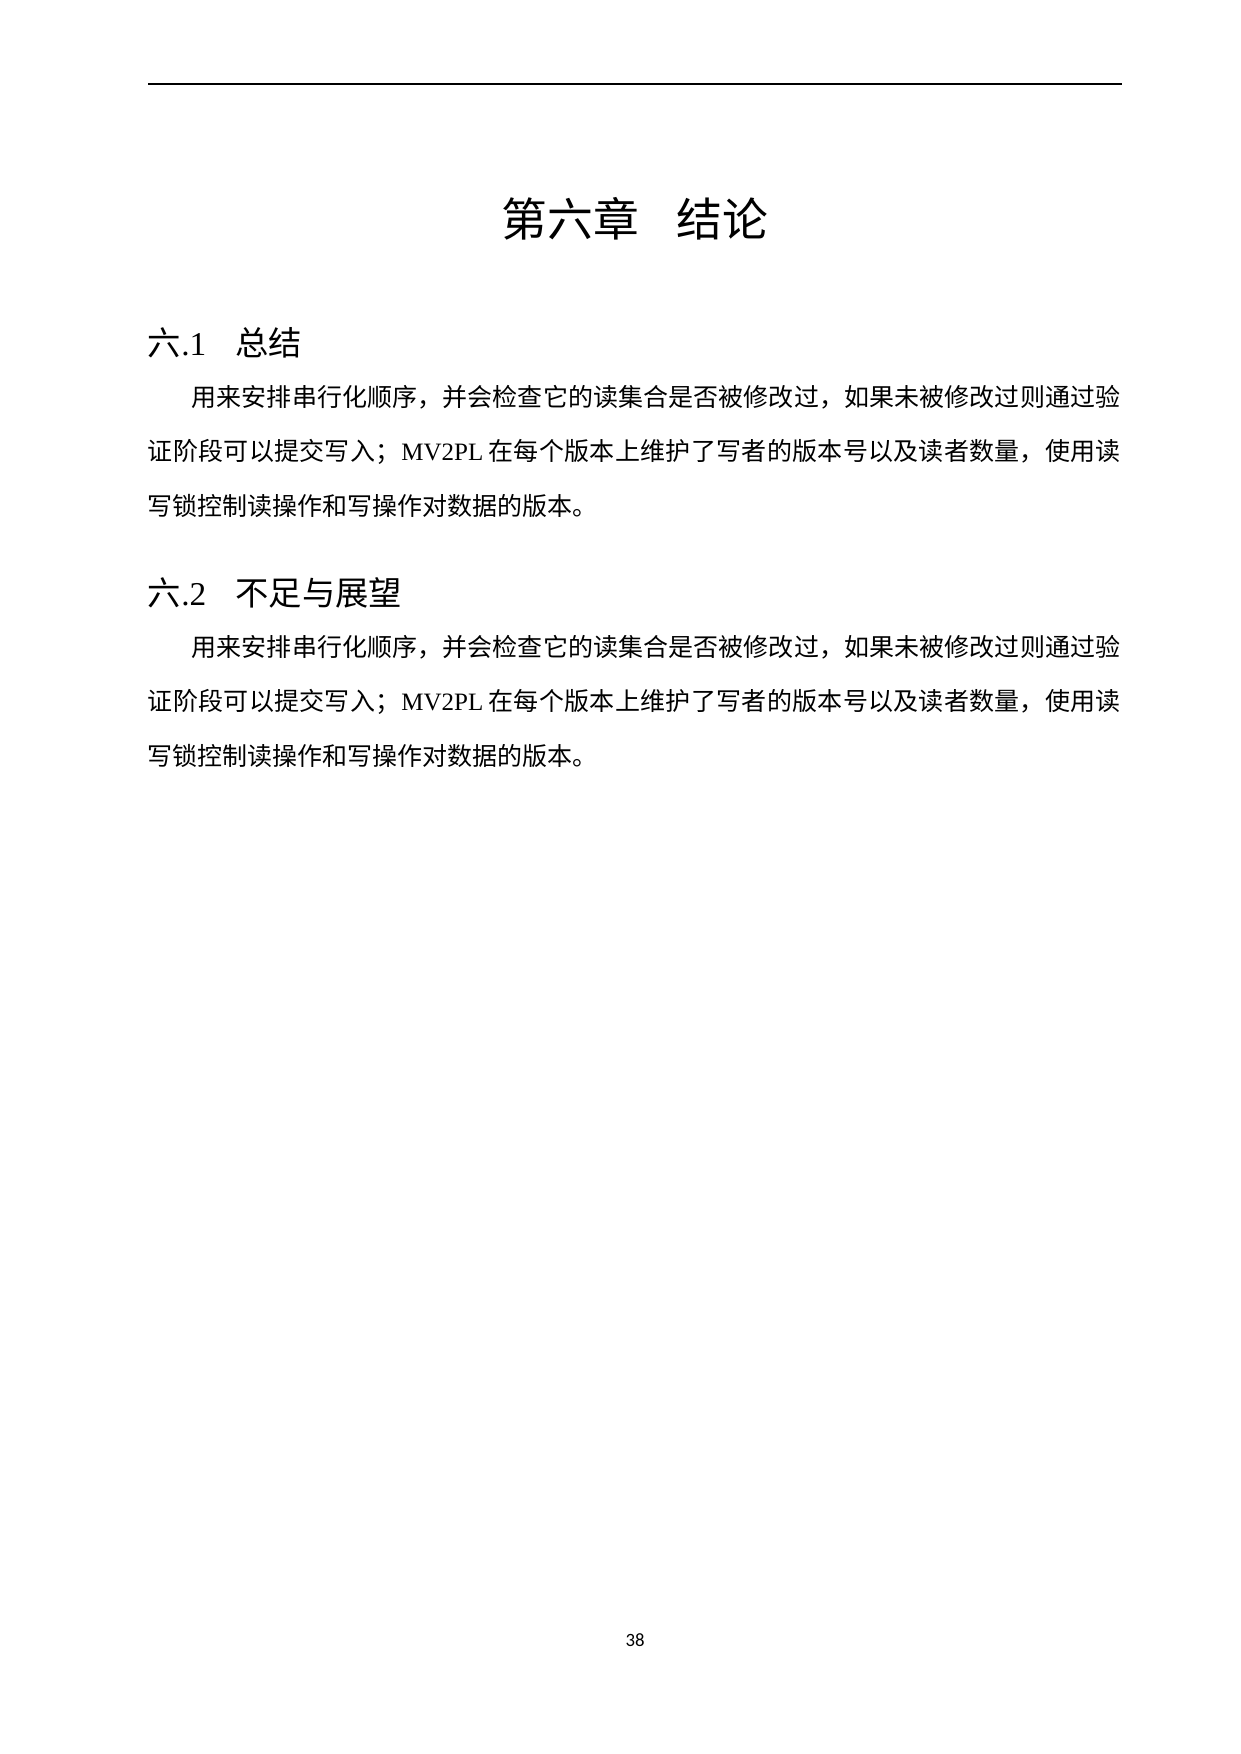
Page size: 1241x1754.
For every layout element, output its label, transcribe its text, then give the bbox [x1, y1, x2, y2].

subtitle 结论 [148, 183, 1122, 249]
subtitle 不足与展望 [148, 567, 1122, 615]
subtitle 总结 [148, 317, 1122, 365]
text 用来安排串行化顺序，并会检查它的读集合是否被修改过，如果未被修改过则通过验证阶段可以提交写入；MV2PL在每个版本上维护了写者的版本号以及读者数量，使用读写锁控制读操作和写操作对数据的版本。 [148, 377, 1122, 522]
text 用来安排串行化顺序，并会检查它的读集合是否被修改过，如果未被修改过则通过验证阶段可以提交写入；MV2PL在每个版本上维护了写者的版本号以及读者数量，使用读写锁控制读操作和写操作对数据的版本。 [148, 627, 1122, 772]
